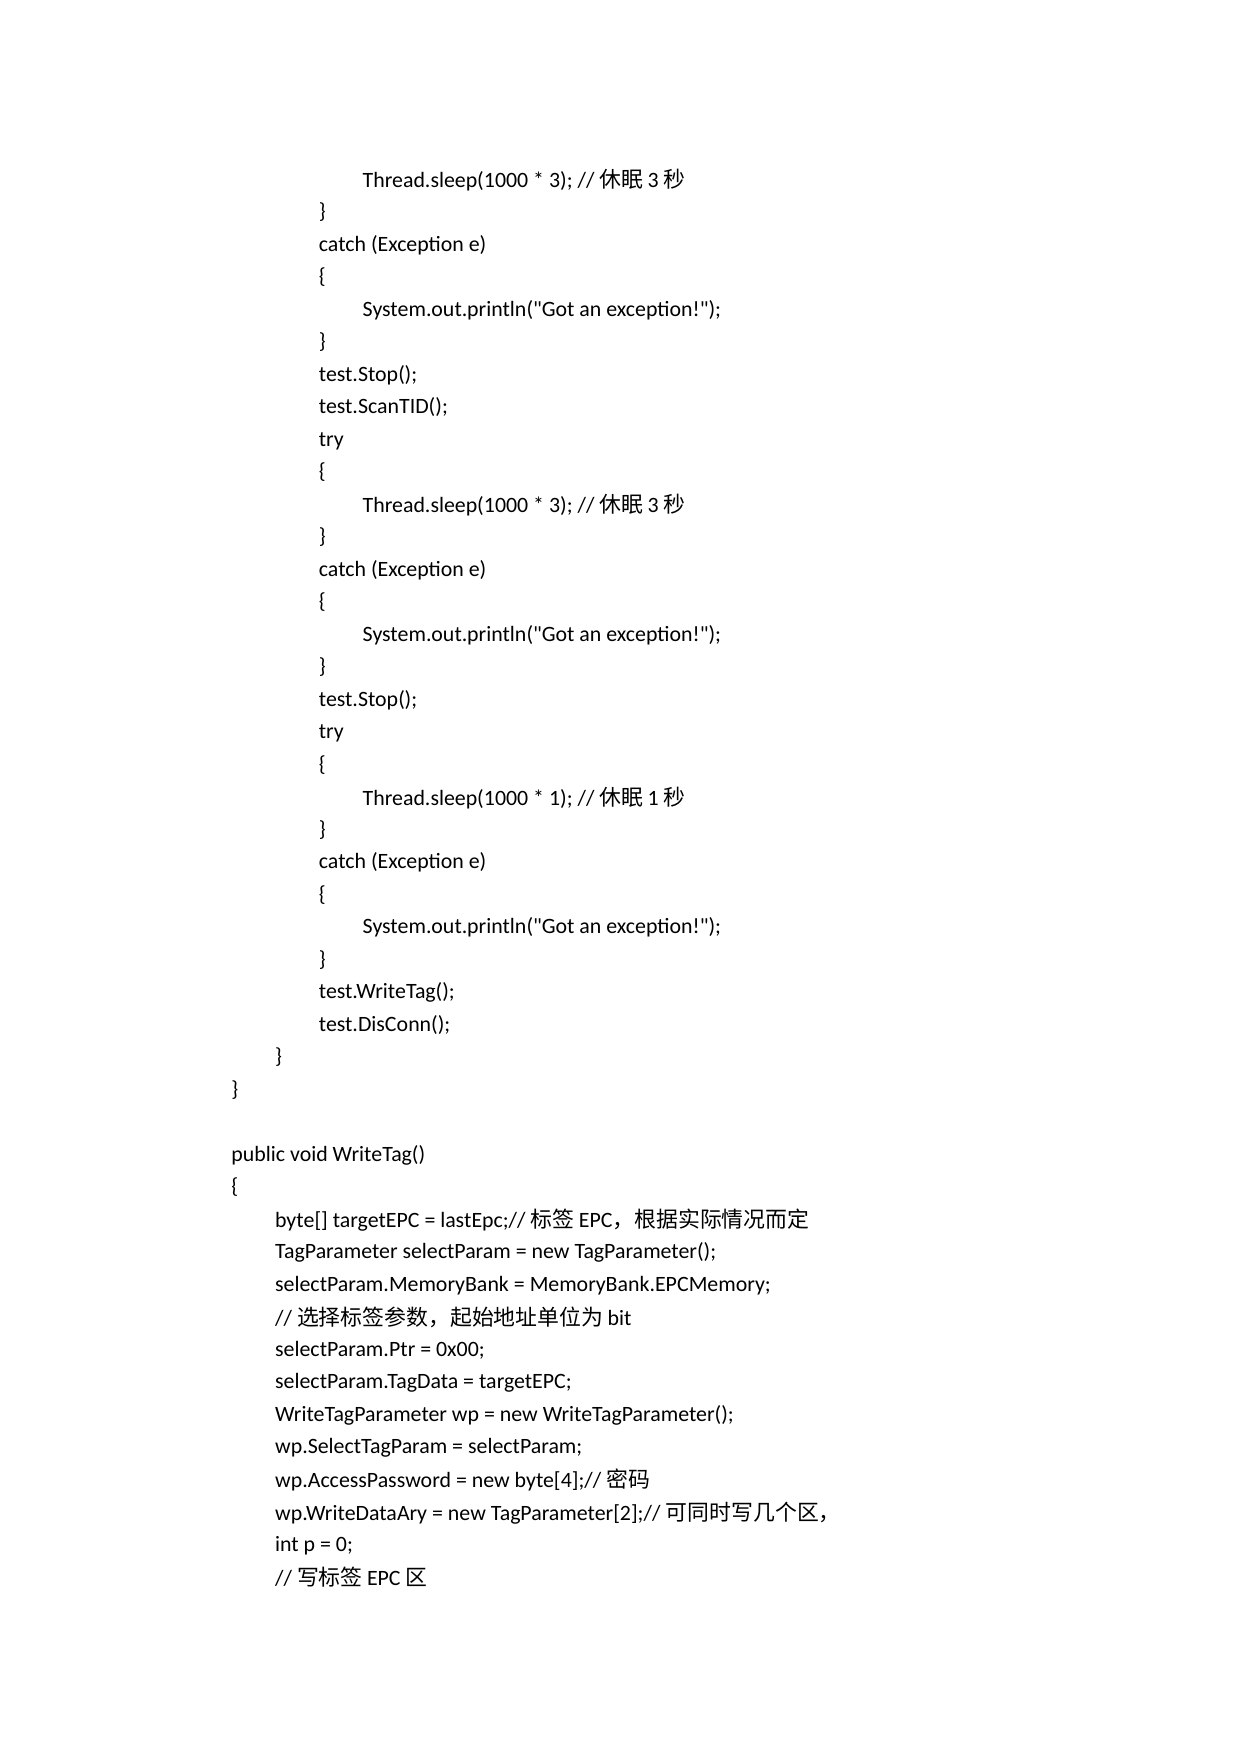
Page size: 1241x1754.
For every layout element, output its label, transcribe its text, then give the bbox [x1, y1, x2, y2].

text catch (Exception e) [187, 844, 1053, 877]
text wp.SelectTagParam = selectParam; [187, 1429, 1053, 1462]
text Thread.sleep(1000 * 3); // 休眠3秒 [187, 162, 1053, 194]
text Thread.sleep(1000 * 1); // 休眠1秒 [187, 779, 1053, 812]
text int p = 0; [187, 1527, 1053, 1559]
text } [187, 649, 1053, 682]
text test.ScanTID(); [187, 389, 1053, 422]
text System.out.println("Got an exception!"); [187, 909, 1053, 942]
text { [187, 747, 1053, 779]
text wp.WriteDataAry = new TagParameter[2];// 可同时写几个区， [187, 1494, 1053, 1527]
text } [187, 519, 1053, 552]
text selectParam.Ptr = 0x00; [187, 1332, 1053, 1364]
text try [187, 422, 1053, 454]
text } [187, 324, 1053, 357]
text catch (Exception e) [187, 227, 1053, 259]
text { [187, 877, 1053, 909]
text } [187, 812, 1053, 844]
text { [187, 584, 1053, 617]
text byte[] targetEPC = lastEpc;// 标签EPC，根据实际情况而定 [187, 1202, 1053, 1234]
text System.out.println("Got an exception!"); [187, 292, 1053, 324]
text wp.AccessPassword = new byte[4];// 密码 [187, 1462, 1053, 1494]
text TagParameter selectParam = new TagParameter(); [187, 1234, 1053, 1267]
text test.Stop(); [187, 682, 1053, 714]
text } [187, 942, 1053, 974]
text System.out.println("Got an exception!"); [187, 617, 1053, 649]
text { [187, 259, 1053, 292]
text test.WriteTag(); [187, 974, 1053, 1007]
text // 选择标签参数，起始地址单位为bit [187, 1299, 1053, 1332]
text selectParam.TagData = targetEPC; [187, 1364, 1053, 1397]
text Thread.sleep(1000 * 3); // 休眠3秒 [187, 487, 1053, 519]
text { [187, 454, 1053, 487]
text test.Stop(); [187, 357, 1053, 389]
text selectParam.MemoryBank = MemoryBank.EPCMemory; [187, 1267, 1053, 1299]
text WriteTagParameter wp = new WriteTagParameter(); [187, 1397, 1053, 1429]
text } [187, 1039, 1053, 1072]
text test.DisConn(); [187, 1007, 1053, 1039]
text public void WriteTag() [187, 1137, 1053, 1169]
text } [187, 194, 1053, 227]
text } [187, 1072, 1053, 1104]
text // 写标签EPC区 [187, 1559, 1053, 1592]
text { [187, 1169, 1053, 1202]
text try [187, 714, 1053, 747]
text catch (Exception e) [187, 552, 1053, 584]
